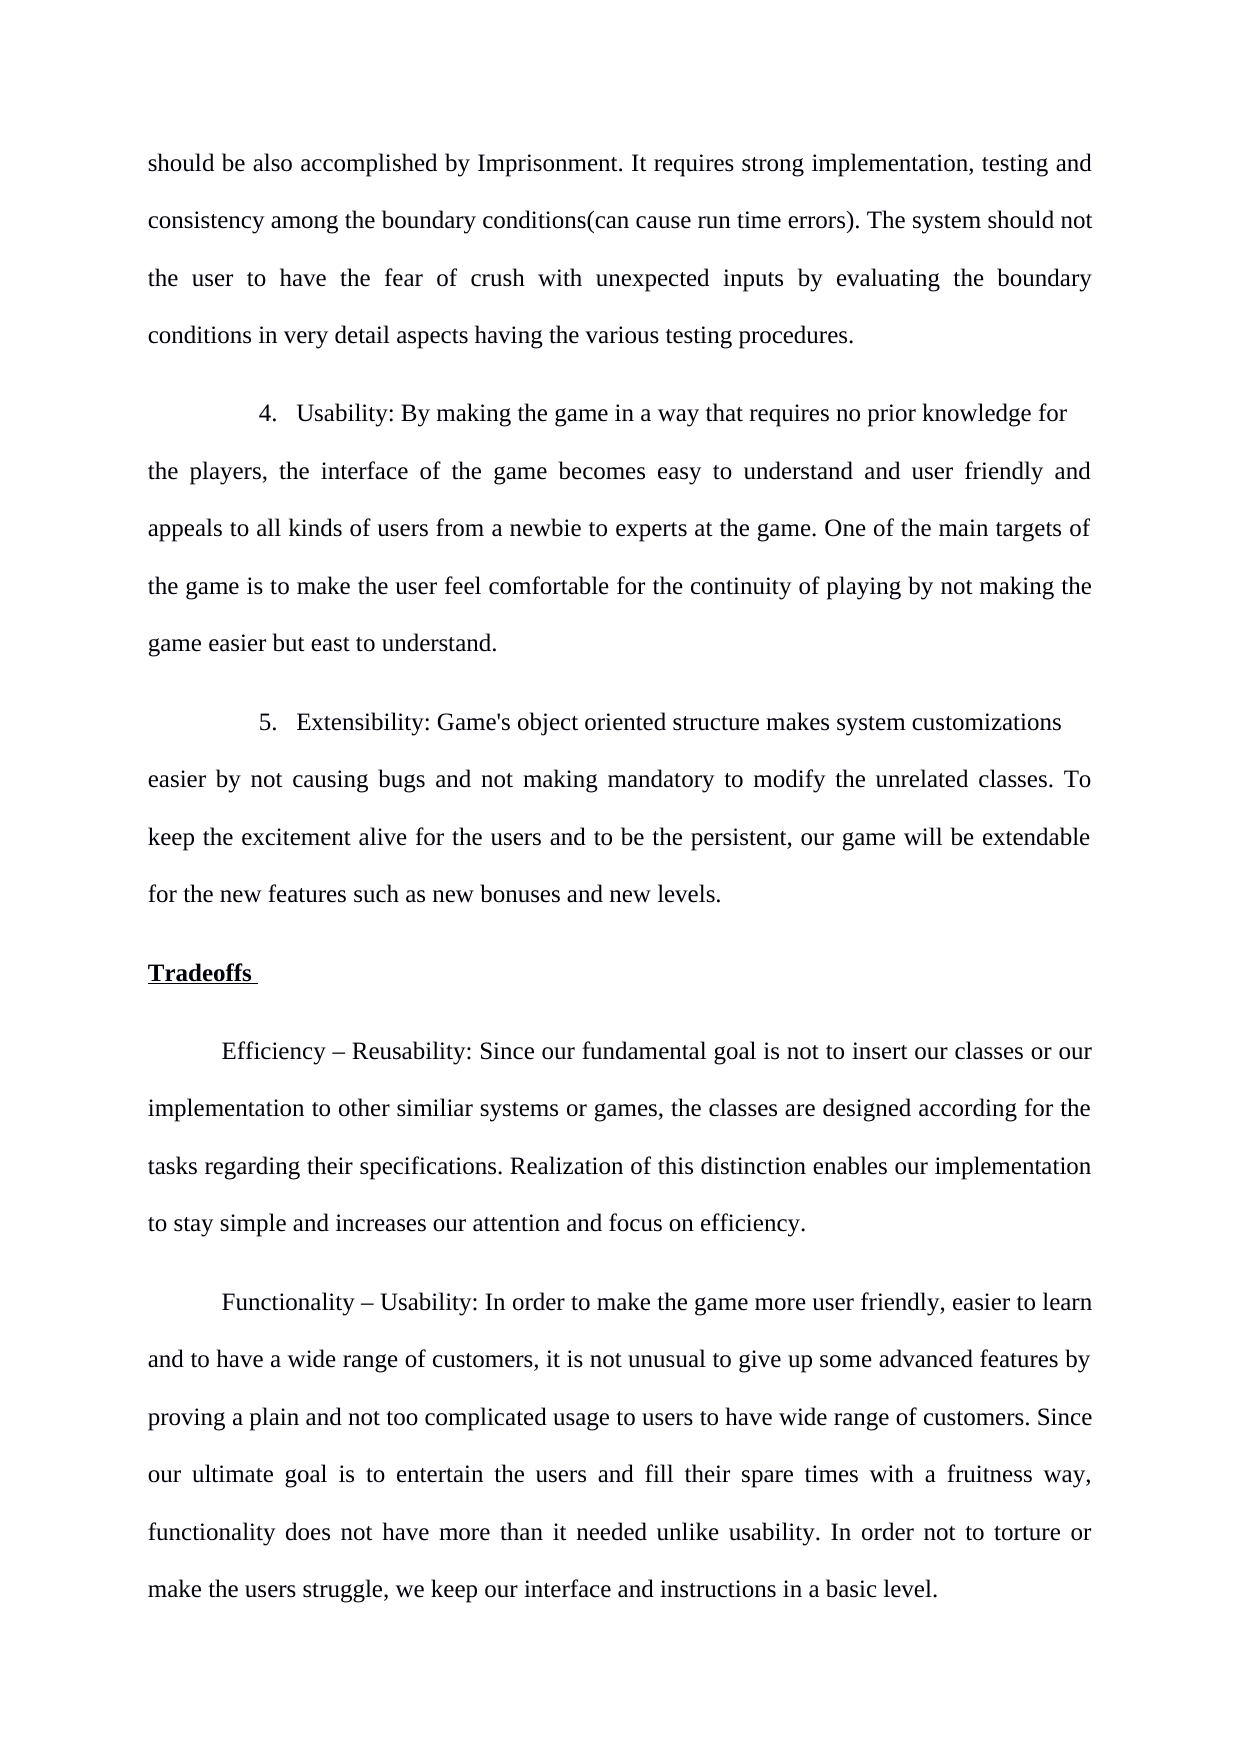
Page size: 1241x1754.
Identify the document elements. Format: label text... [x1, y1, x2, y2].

list Extensibility: Game's object oriented structure makes system customizations [258, 707, 1093, 736]
text should be also accomplished by Imprisonment. It requires strong implementation, testing and consistency among the boundary conditions(can cause run time errors). The system should not the user to have the fear of crush with unexpected inputs by evaluating the boundary conditions in very detail aspects having the various testing procedures. [148, 148, 1093, 349]
text Tradeoffs [148, 958, 1093, 986]
text Functionality – Usability: In order to make the game more user friendly, easier to learn and to have a wide range of customers, it is not unusual to give up some advanced features by proving a plain and not too complicated usage to users to have wide range of customers. Since our ultimate goal is to entertain the users and fill their spare times with a fruitness way, functionality does not have more than it needed unlike usability. In order not to torture or make the users struggle, we keep our interface and instructions in a basic level. [148, 1287, 1093, 1603]
text easier by not causing bugs and not making mandatory to modify the unrelated classes. To keep the excitement alive for the users and to be the persistent, our game will be extendable for the new features such as new bonuses and new levels. [148, 764, 1093, 908]
text Efficiency – Reusability: Since our fundamental goal is not to insert our classes or our implementation to other similiar systems or games, the classes are designed according for the tasks regarding their specifications. Realization of this distinction enables our implementation to stay simple and increases our attention and focus on efficiency. [148, 1036, 1093, 1237]
list Usability: By making the game in a way that requires no prior knowledge for [258, 398, 1093, 427]
text the players, the interface of the game becomes easy to understand and user friendly and appeals to all kinds of users from a newbie to experts at the game. One of the main targets of the game is to make the user feel comfortable for the continuity of playing by not making the game easier but east to understand. [148, 456, 1093, 657]
